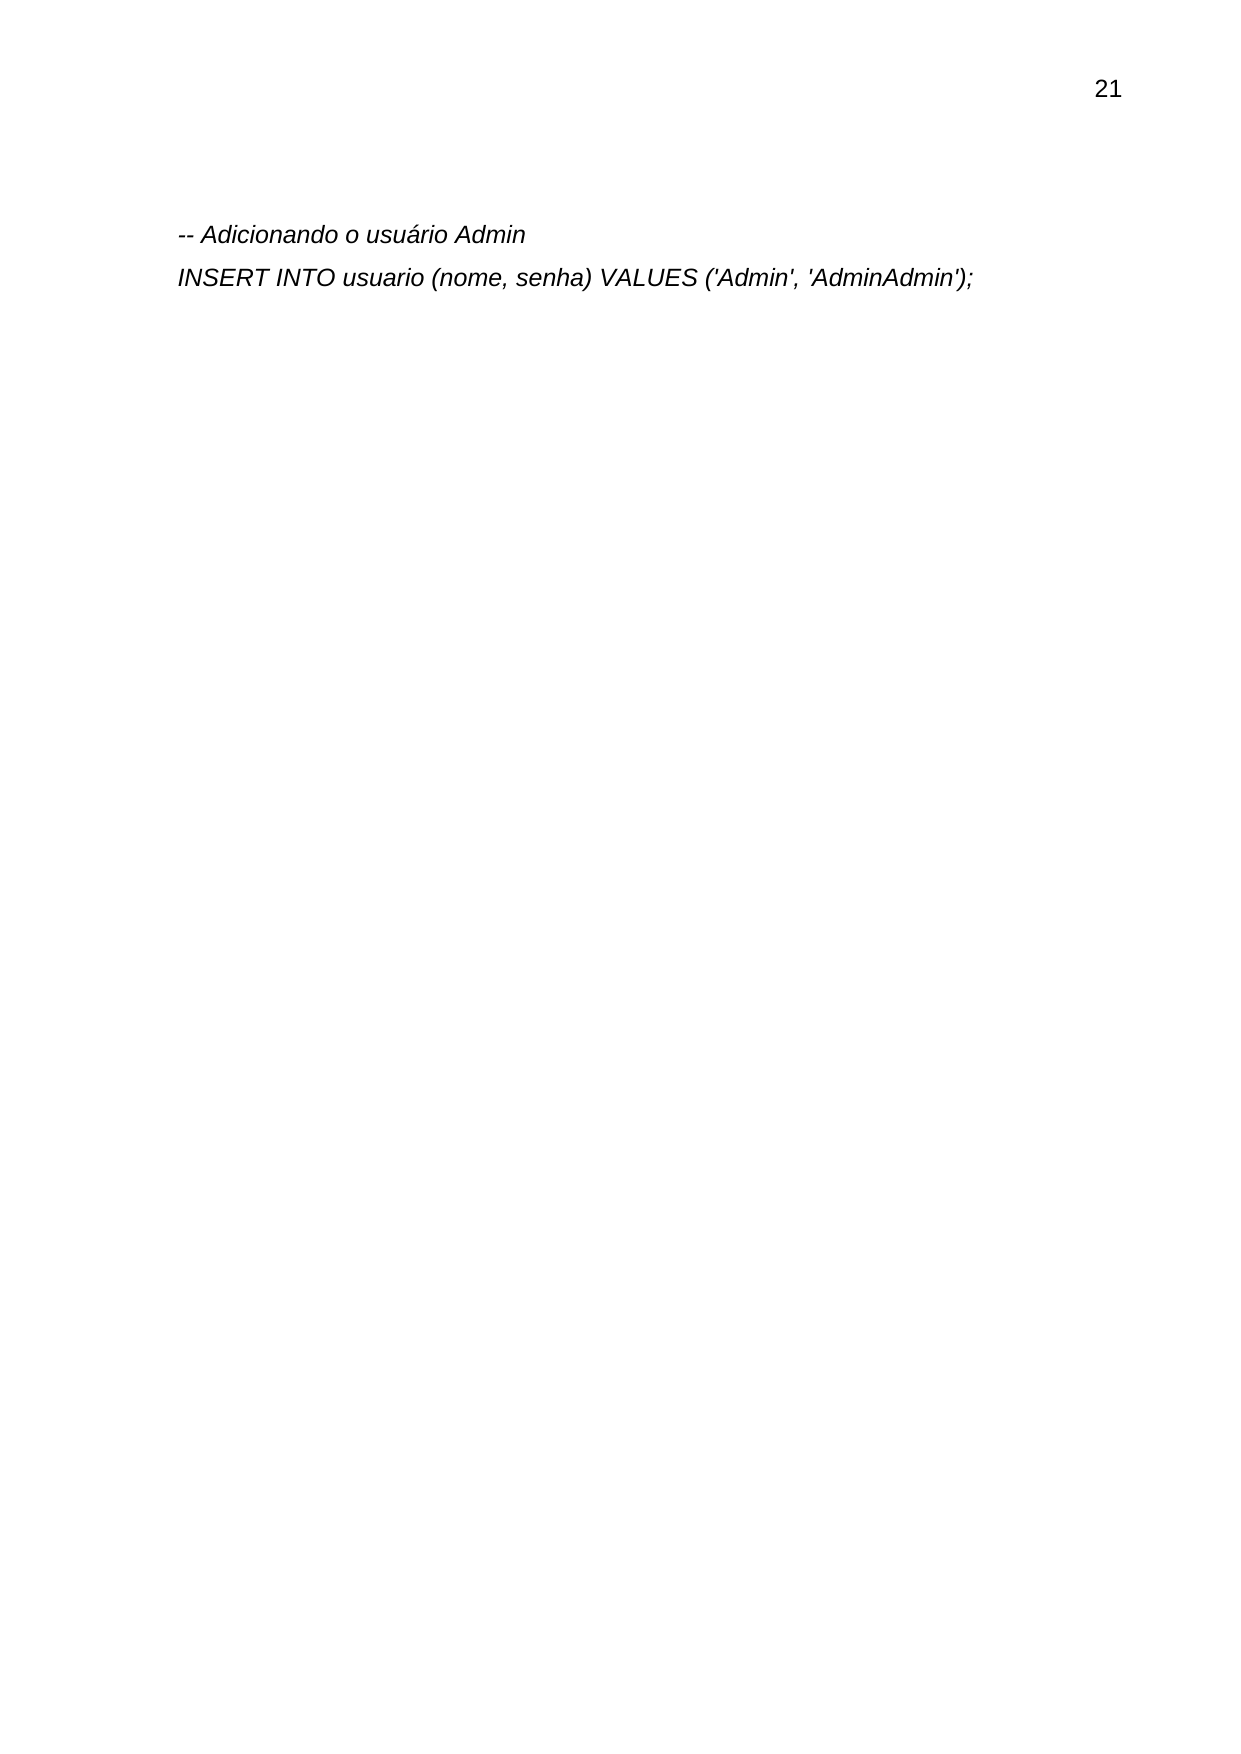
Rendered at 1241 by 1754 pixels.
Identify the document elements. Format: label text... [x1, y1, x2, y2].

text INSERT INTO usuario (nome, senha) VALUES ('Admin', 'AdminAdmin'); [177, 263, 1122, 292]
text -- Adicionando o usuário Admin [177, 220, 1122, 249]
